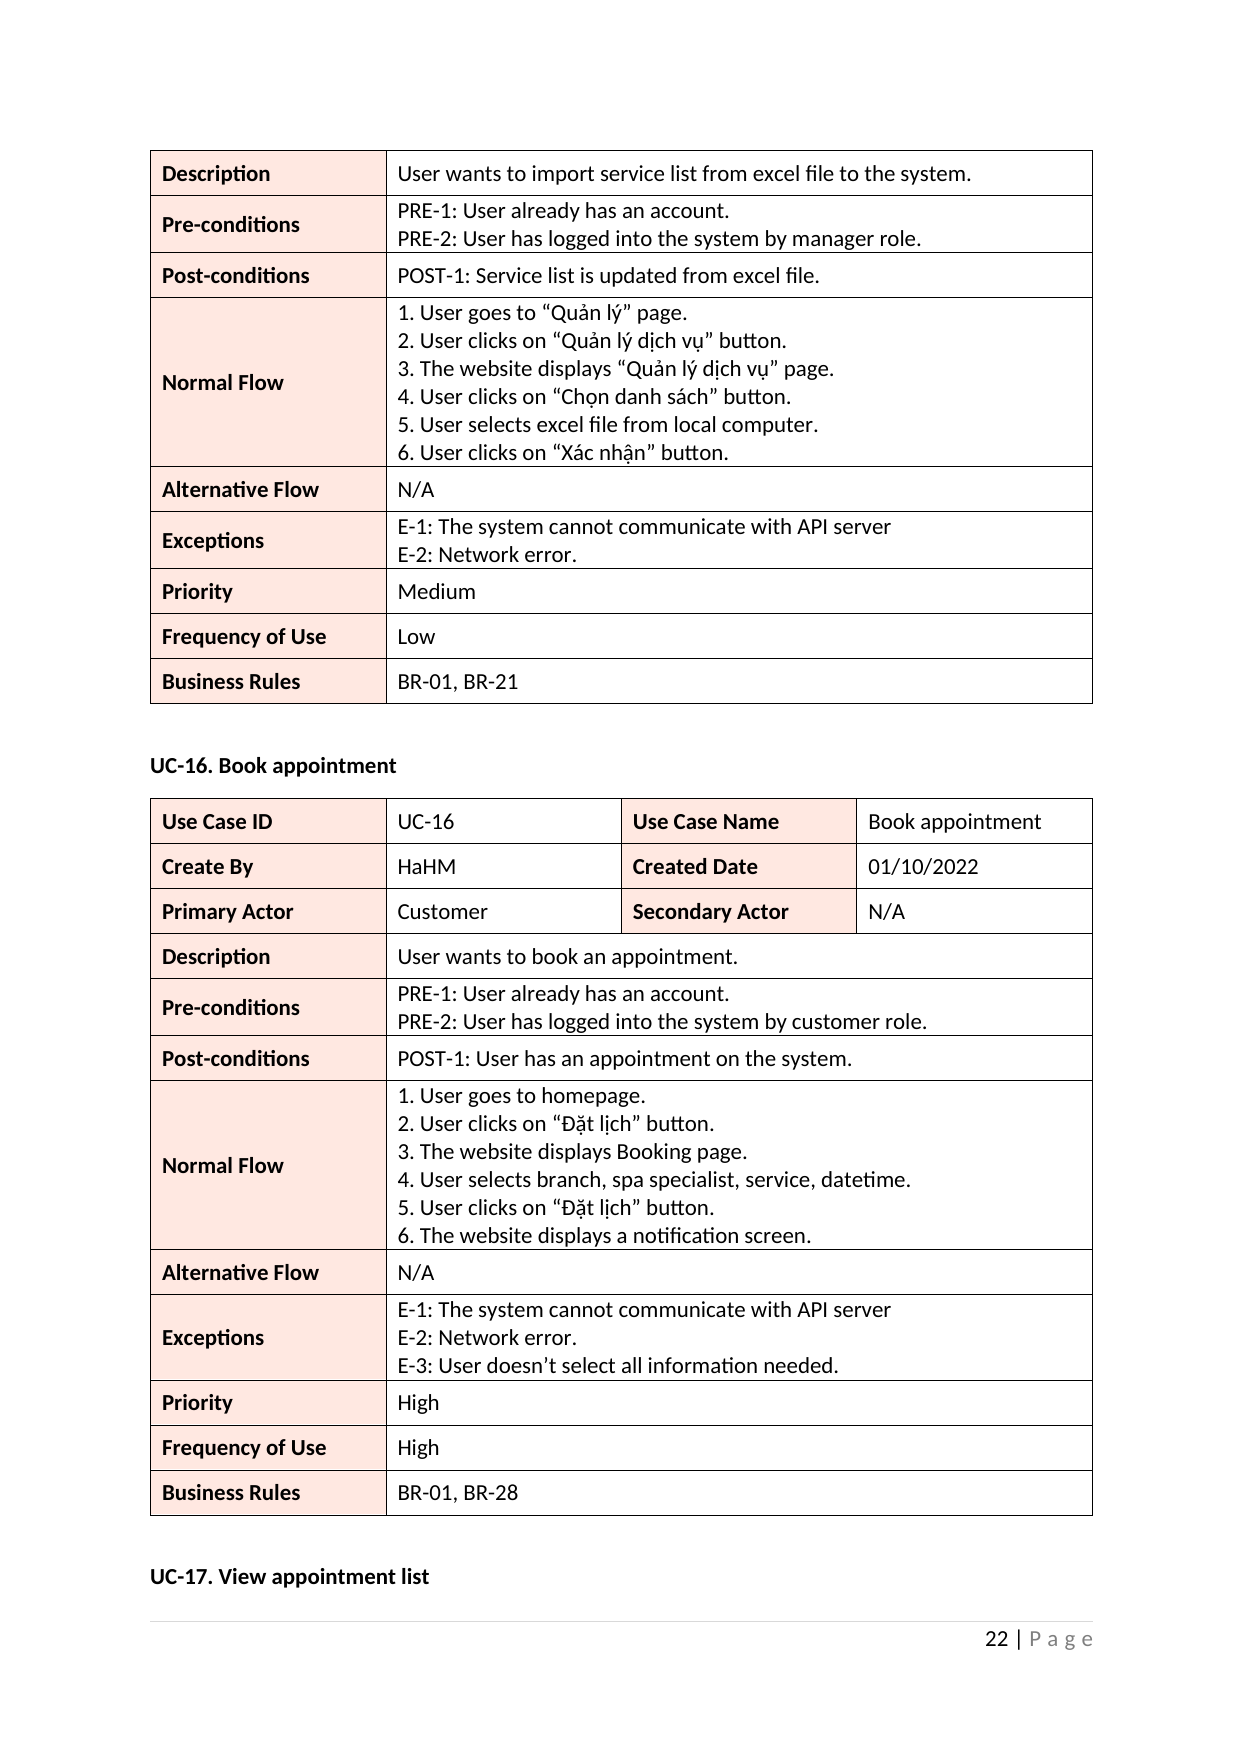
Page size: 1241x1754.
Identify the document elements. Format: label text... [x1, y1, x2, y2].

table_cell Exceptions [151, 1295, 386, 1379]
table_cell PRE-1: User already has an account. PRE-2: User has logged into the system by manager role. [387, 196, 1092, 252]
table_cell Customer [387, 889, 621, 933]
table_cell Priority [151, 569, 386, 613]
table_cell Post-conditions [151, 253, 386, 297]
table_cell Priority [151, 1381, 386, 1424]
table_cell High [387, 1426, 1092, 1469]
table_cell Description [151, 151, 386, 195]
table_cell Description [151, 934, 386, 978]
table_cell Pre-conditions [151, 979, 386, 1035]
table_cell Alternative Flow [151, 1250, 386, 1294]
table_cell E-1: The system cannot communicate with API server E-2: Network error. E-3: User doesn’t select all information needed. [387, 1295, 1092, 1379]
table_header Use Case ID [151, 799, 386, 843]
table_cell Primary Actor [151, 889, 386, 933]
table_cell Frequency of Use [151, 614, 386, 658]
table_cell User wants to import service list from excel file to the system. [387, 151, 1092, 195]
table_cell 1. User goes to homepage. 2. User clicks on “Đặt lịch” button. 3. The website displays Booking page. 4. User selects branch, spa specialist, service, datetime. 5. User clicks on “Đặt lịch” button. 6. The website displays a notification screen. [387, 1081, 1092, 1249]
table_cell N/A [387, 1250, 1092, 1294]
table_cell Create By [151, 844, 386, 888]
table_cell Exceptions [151, 512, 386, 568]
table_cell Frequency of Use [151, 1426, 386, 1469]
table_cell N/A [387, 467, 1092, 511]
table_cell Created Date [622, 844, 856, 888]
table_cell Low [387, 614, 1092, 658]
table_cell POST-1: User has an appointment on the system. [387, 1036, 1092, 1080]
table_cell BR-01, BR-21 [387, 659, 1092, 703]
table_cell E-1: The system cannot communicate with API server E-2: Network error. [387, 512, 1092, 568]
text UC-17. View appointment list [150, 1562, 1093, 1590]
table_cell Alternative Flow [151, 467, 386, 511]
table_header Use Case Name [622, 799, 856, 843]
table_header Book appointment [857, 799, 1092, 843]
table_cell Business Rules [151, 1471, 386, 1514]
table_cell Post-conditions [151, 1036, 386, 1080]
table_cell POST-1: Service list is updated from excel file. [387, 253, 1092, 297]
table_cell HaHM [387, 844, 621, 888]
table_cell User wants to book an appointment. [387, 934, 1092, 978]
table_cell Normal Flow [151, 298, 386, 466]
table_cell PRE-1: User already has an account. PRE-2: User has logged into the system by customer role. [387, 979, 1092, 1035]
table_cell Normal Flow [151, 1081, 386, 1249]
table_cell Secondary Actor [622, 889, 856, 933]
table_cell High [387, 1381, 1092, 1424]
table_header UC-16 [387, 799, 621, 843]
table_cell Pre-conditions [151, 196, 386, 252]
table_cell N/A [857, 889, 1092, 933]
table_cell 01/10/2022 [857, 844, 1092, 888]
table_cell Medium [387, 569, 1092, 613]
table_cell 1. User goes to “Quản lý” page. 2. User clicks on “Quản lý dịch vụ” button. 3. The website displays “Quản lý dịch vụ” page. 4. User clicks on “Chọn danh sách” button. 5. User selects excel file from local computer. 6. User clicks on “Xác nhận” button. [387, 298, 1092, 466]
table_cell Business Rules [151, 659, 386, 703]
table_cell BR-01, BR-28 [387, 1471, 1092, 1514]
text UC-16. Book appointment [150, 751, 1093, 779]
